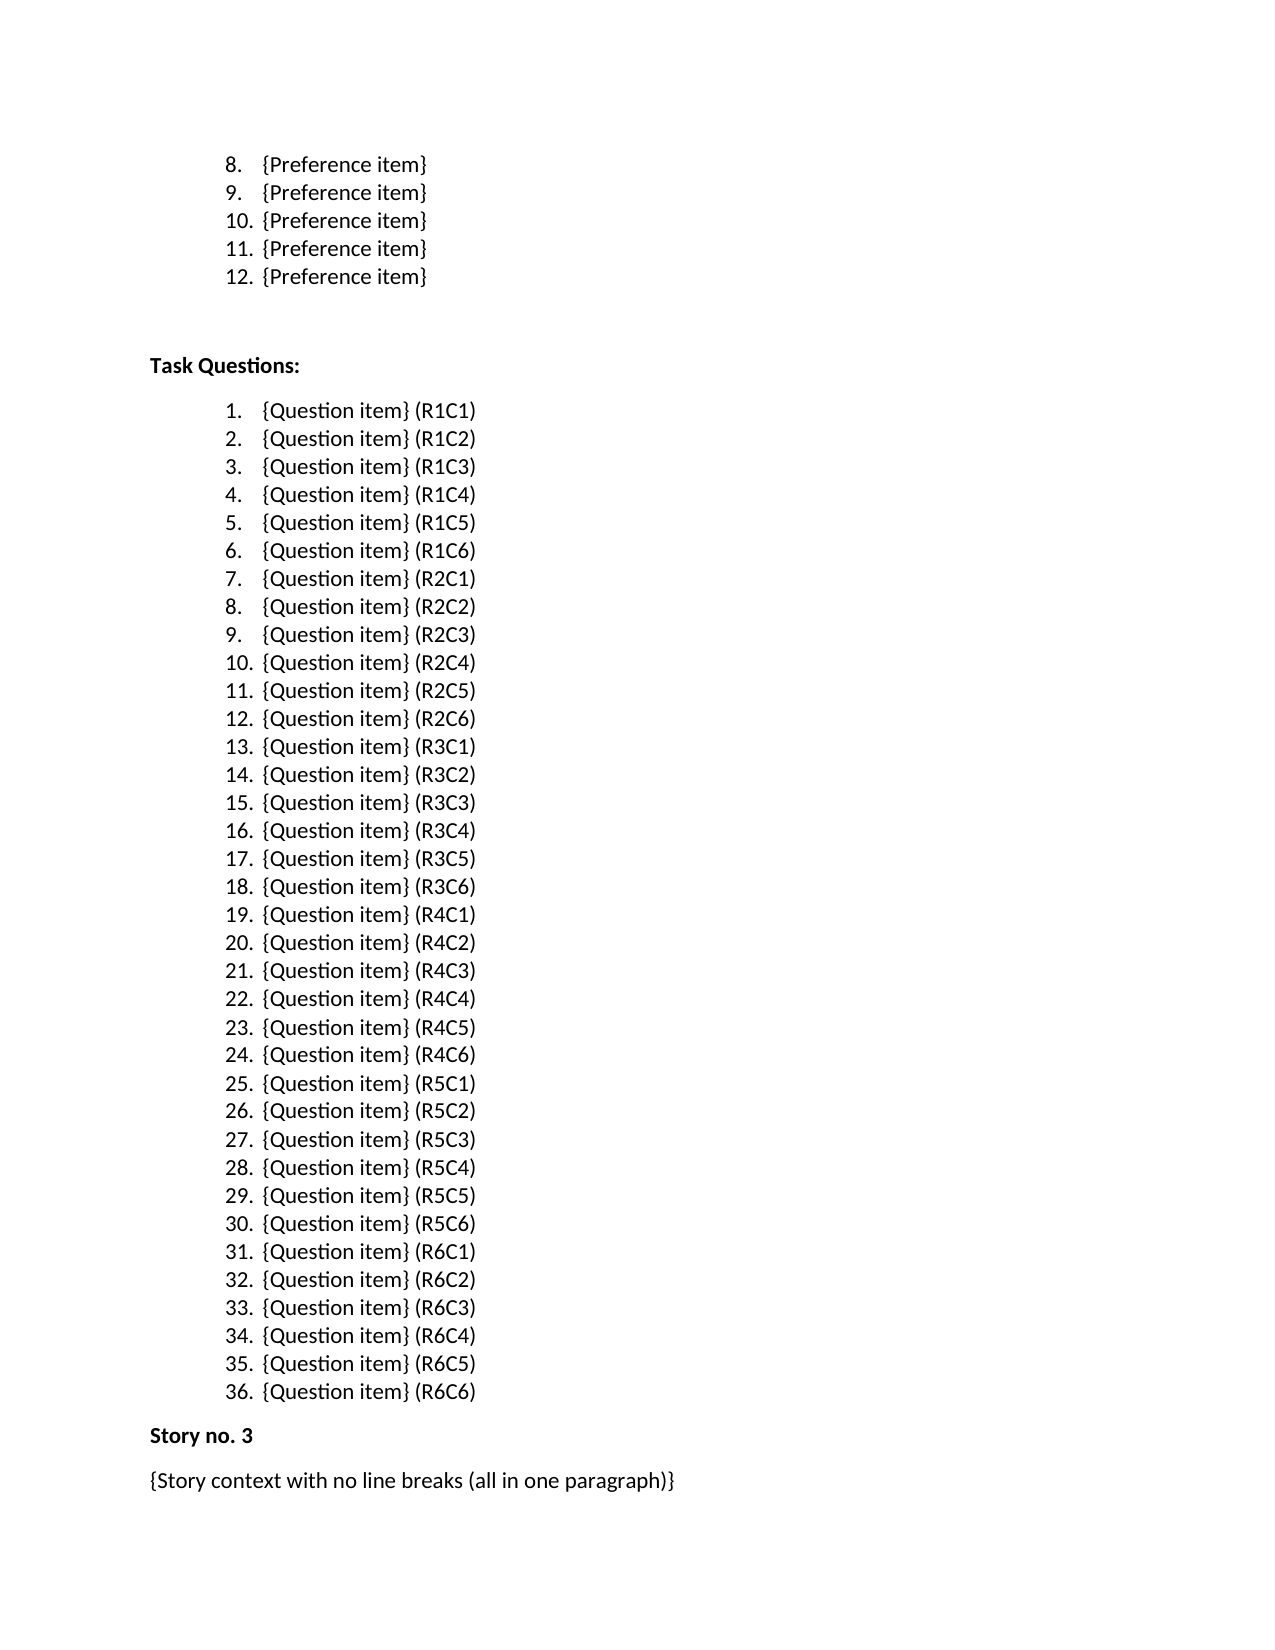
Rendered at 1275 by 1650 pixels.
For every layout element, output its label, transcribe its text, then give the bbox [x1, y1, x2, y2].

list {Question item} (R3C6) [225, 872, 1125, 901]
text Task Questions: [150, 351, 1125, 379]
list {Question item} (R1C1) [225, 396, 1125, 424]
list {Question item} (R1C4) [225, 480, 1125, 508]
list {Preference item} [225, 178, 1125, 206]
list {Preference item} [225, 262, 1125, 290]
list {Question item} (R2C2) [225, 592, 1125, 620]
list {Preference item} [225, 206, 1125, 234]
list {Question item} (R4C6) [225, 1041, 1125, 1069]
list {Question item} (R3C3) [225, 788, 1125, 816]
list {Question item} (R1C3) [225, 452, 1125, 480]
list {Question item} (R3C5) [225, 844, 1125, 872]
list {Preference item} [225, 234, 1125, 262]
list {Question item} (R5C4) [225, 1153, 1125, 1181]
list {Question item} (R5C5) [225, 1181, 1125, 1209]
list {Question item} (R6C4) [225, 1321, 1125, 1349]
list {Question item} (R3C2) [225, 760, 1125, 788]
list {Preference item} [225, 150, 1125, 178]
list {Question item} (R5C1) [225, 1069, 1125, 1097]
list {Question item} (R2C1) [225, 564, 1125, 592]
list {Question item} (R1C2) [225, 424, 1125, 452]
list {Question item} (R2C4) [225, 648, 1125, 676]
list {Question item} (R4C3) [225, 957, 1125, 984]
text {Story context with no line breaks (all in one paragraph)} [150, 1466, 1125, 1494]
list {Question item} (R4C2) [225, 928, 1125, 957]
list {Question item} (R5C6) [225, 1209, 1125, 1237]
text Story no. 3 [150, 1422, 1125, 1449]
list {Question item} (R6C1) [225, 1237, 1125, 1265]
list {Question item} (R5C2) [225, 1097, 1125, 1125]
list {Question item} (R4C4) [225, 984, 1125, 1013]
list {Question item} (R6C5) [225, 1349, 1125, 1377]
list {Question item} (R4C5) [225, 1013, 1125, 1041]
list {Question item} (R4C1) [225, 901, 1125, 928]
list {Question item} (R1C5) [225, 508, 1125, 536]
list {Question item} (R5C3) [225, 1125, 1125, 1153]
list {Question item} (R6C2) [225, 1265, 1125, 1293]
list {Question item} (R3C4) [225, 816, 1125, 844]
list {Question item} (R2C3) [225, 620, 1125, 648]
list {Question item} (R3C1) [225, 732, 1125, 760]
list {Question item} (R6C3) [225, 1293, 1125, 1321]
list {Question item} (R6C6) [225, 1377, 1125, 1405]
list {Question item} (R2C6) [225, 704, 1125, 732]
list {Question item} (R1C6) [225, 536, 1125, 564]
list {Question item} (R2C5) [225, 676, 1125, 704]
